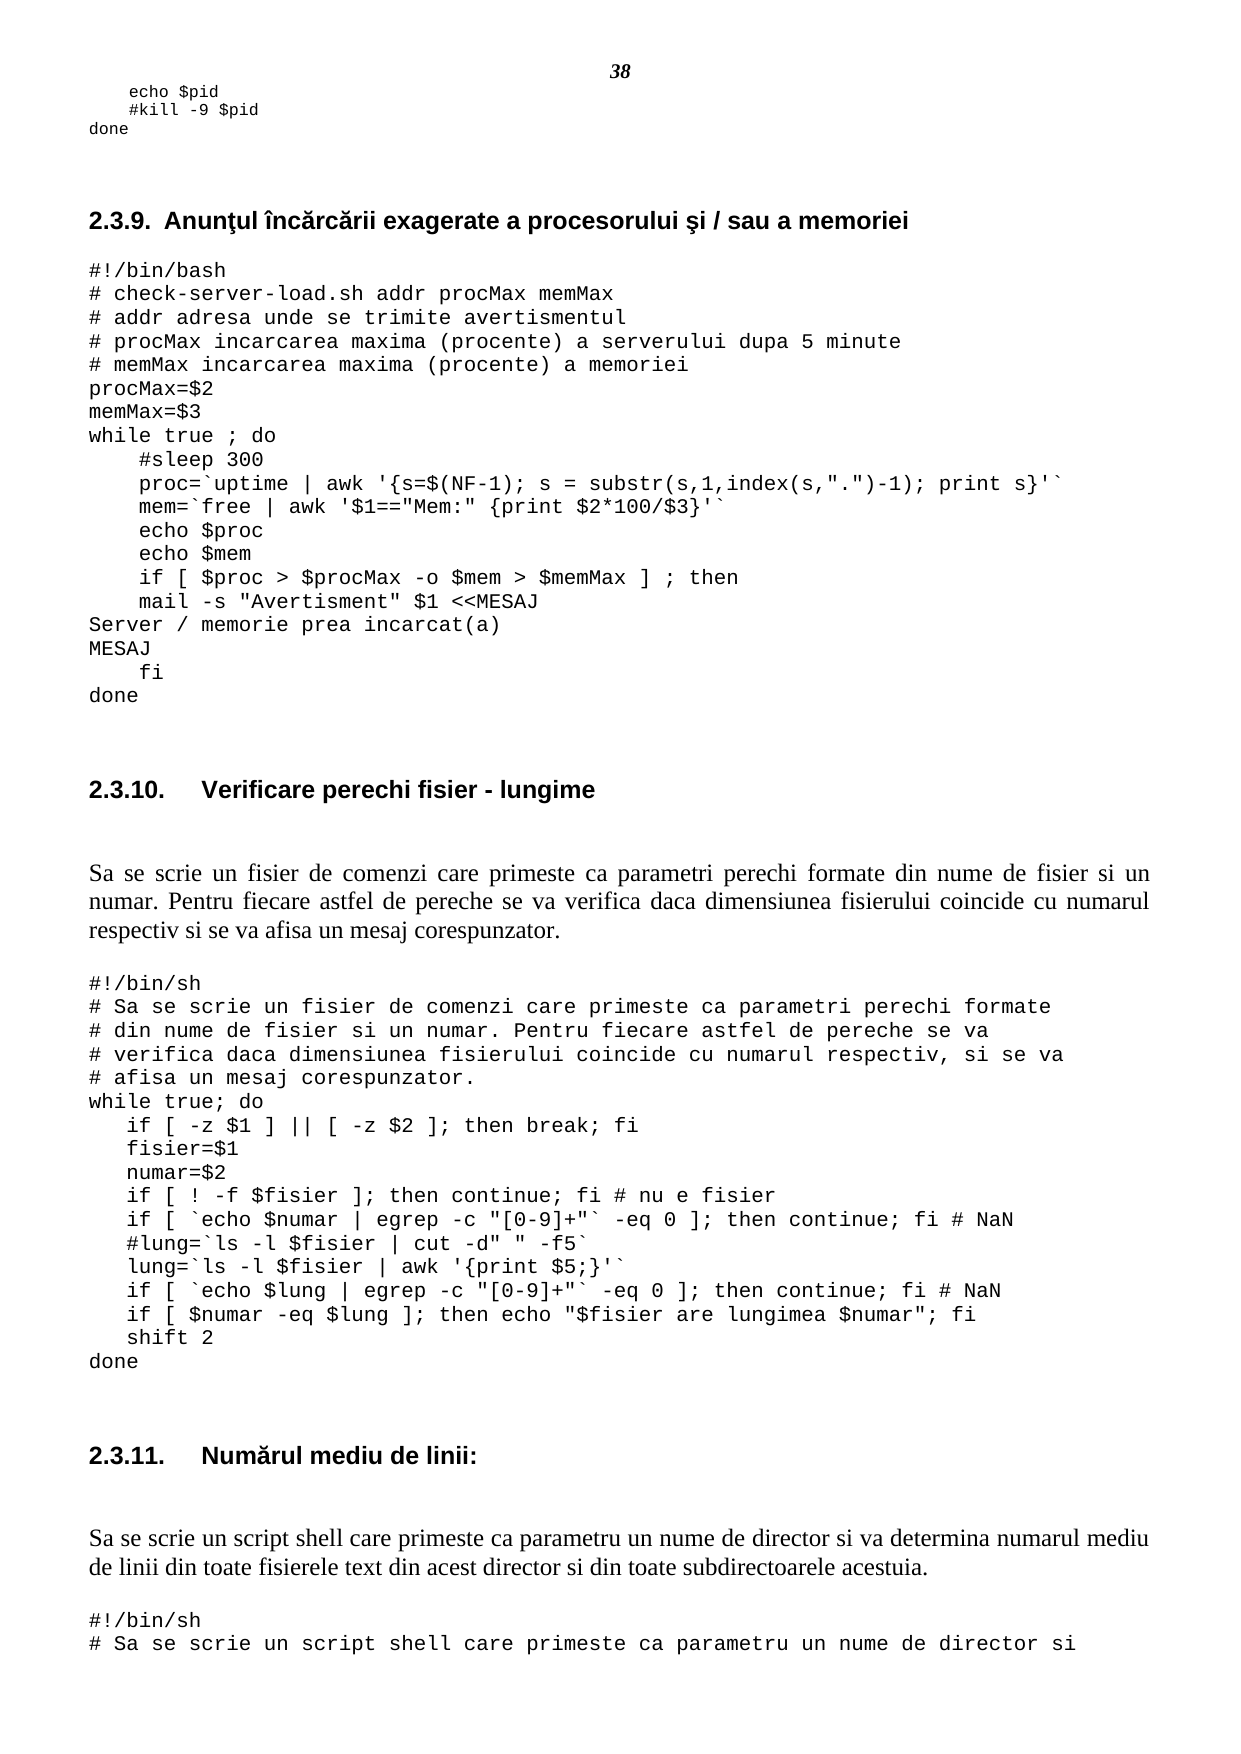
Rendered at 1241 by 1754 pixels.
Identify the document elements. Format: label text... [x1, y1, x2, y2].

text #!/bin/sh [89, 973, 1152, 996]
text done [89, 1351, 1152, 1375]
text while true; do [89, 1091, 1152, 1114]
text if [ ! -f $fisier ]; then continue; fi # nu e fisier [89, 1186, 1152, 1209]
text echo $proc [89, 520, 1152, 543]
text MESAJ [89, 638, 1152, 662]
text # memMax incarcarea maxima (procente) a memoriei [89, 354, 1152, 378]
text # afisa un mesaj corespunzator. [89, 1067, 1152, 1091]
text Server / memorie prea incarcat(a) [89, 614, 1152, 638]
subtitle Anunţul încărcării exagerate a procesorului şi / sau a memoriei [89, 206, 1152, 235]
text # din nume de fisier si un numar. Pentru fiecare astfel de pereche se va [89, 1020, 1152, 1044]
text proc=`uptime | awk '{s=$(NF-1); s = substr(s,1,index(s,".")-1); print s}'` [89, 472, 1152, 496]
subtitle Numărul mediu de linii: [89, 1441, 1152, 1470]
text # Sa se scrie un script shell care primeste ca parametru un nume de director si [89, 1633, 1152, 1657]
text echo $mem [89, 543, 1152, 567]
text if [ -z $1 ] || [ -z $2 ]; then break; fi [89, 1114, 1152, 1138]
text mail -s "Avertisment" $1 <<MESAJ [89, 591, 1152, 614]
text if [ $numar -eq $lung ]; then echo "$fisier are lungimea $numar"; fi [89, 1304, 1152, 1327]
text if [ $proc > $procMax -o $mem > $memMax ] ; then [89, 567, 1152, 591]
text # Sa se scrie un fisier de comenzi care primeste ca parametri perechi formate [89, 996, 1152, 1020]
text if [ `echo $numar | egrep -c "[0-9]+"` -eq 0 ]; then continue; fi # NaN [89, 1209, 1152, 1233]
text # check-server-load.sh addr procMax memMax [89, 283, 1152, 307]
text #kill -9 $pid [89, 102, 1152, 121]
text Sa se scrie un script shell care primeste ca parametru un nume de director si va determina numarul mediu de linii din toate fisierele text din acest director si din toate subdirectoarele acestuia. [89, 1523, 1152, 1581]
text done [89, 685, 1152, 709]
text echo $pid [89, 83, 1152, 102]
text Sa se scrie un fisier de comenzi care primeste ca parametri perechi formate din nume de fisier si un numar. Pentru fiecare astfel de pereche se va verifica daca dimensiunea fisierului coincide cu numarul respectiv si se va afisa un mesaj corespunzator. [89, 858, 1152, 944]
text done [89, 121, 1152, 140]
text memMax=$3 [89, 402, 1152, 425]
text while true ; do [89, 425, 1152, 449]
text # procMax incarcarea maxima (procente) a serverului dupa 5 minute [89, 331, 1152, 354]
text lung=`ls -l $fisier | awk '{print $5;}'` [89, 1256, 1152, 1280]
text shift 2 [89, 1327, 1152, 1351]
text fi [89, 662, 1152, 685]
subtitle Verificare perechi fisier - lungime [89, 775, 1152, 804]
text # verifica daca dimensiunea fisierului coincide cu numarul respectiv, si se va [89, 1044, 1152, 1067]
text #lung=`ls -l $fisier | cut -d" " -f5` [89, 1233, 1152, 1256]
text mem=`free | awk '$1=="Mem:" {print $2*100/$3}'` [89, 496, 1152, 520]
text fisier=$1 [89, 1138, 1152, 1162]
text #!/bin/sh [89, 1610, 1152, 1633]
text procMax=$2 [89, 378, 1152, 402]
text if [ `echo $lung | egrep -c "[0-9]+"` -eq 0 ]; then continue; fi # NaN [89, 1280, 1152, 1304]
text #!/bin/bash [89, 260, 1152, 283]
text # addr adresa unde se trimite avertismentul [89, 307, 1152, 331]
text numar=$2 [89, 1162, 1152, 1186]
text #sleep 300 [89, 449, 1152, 472]
